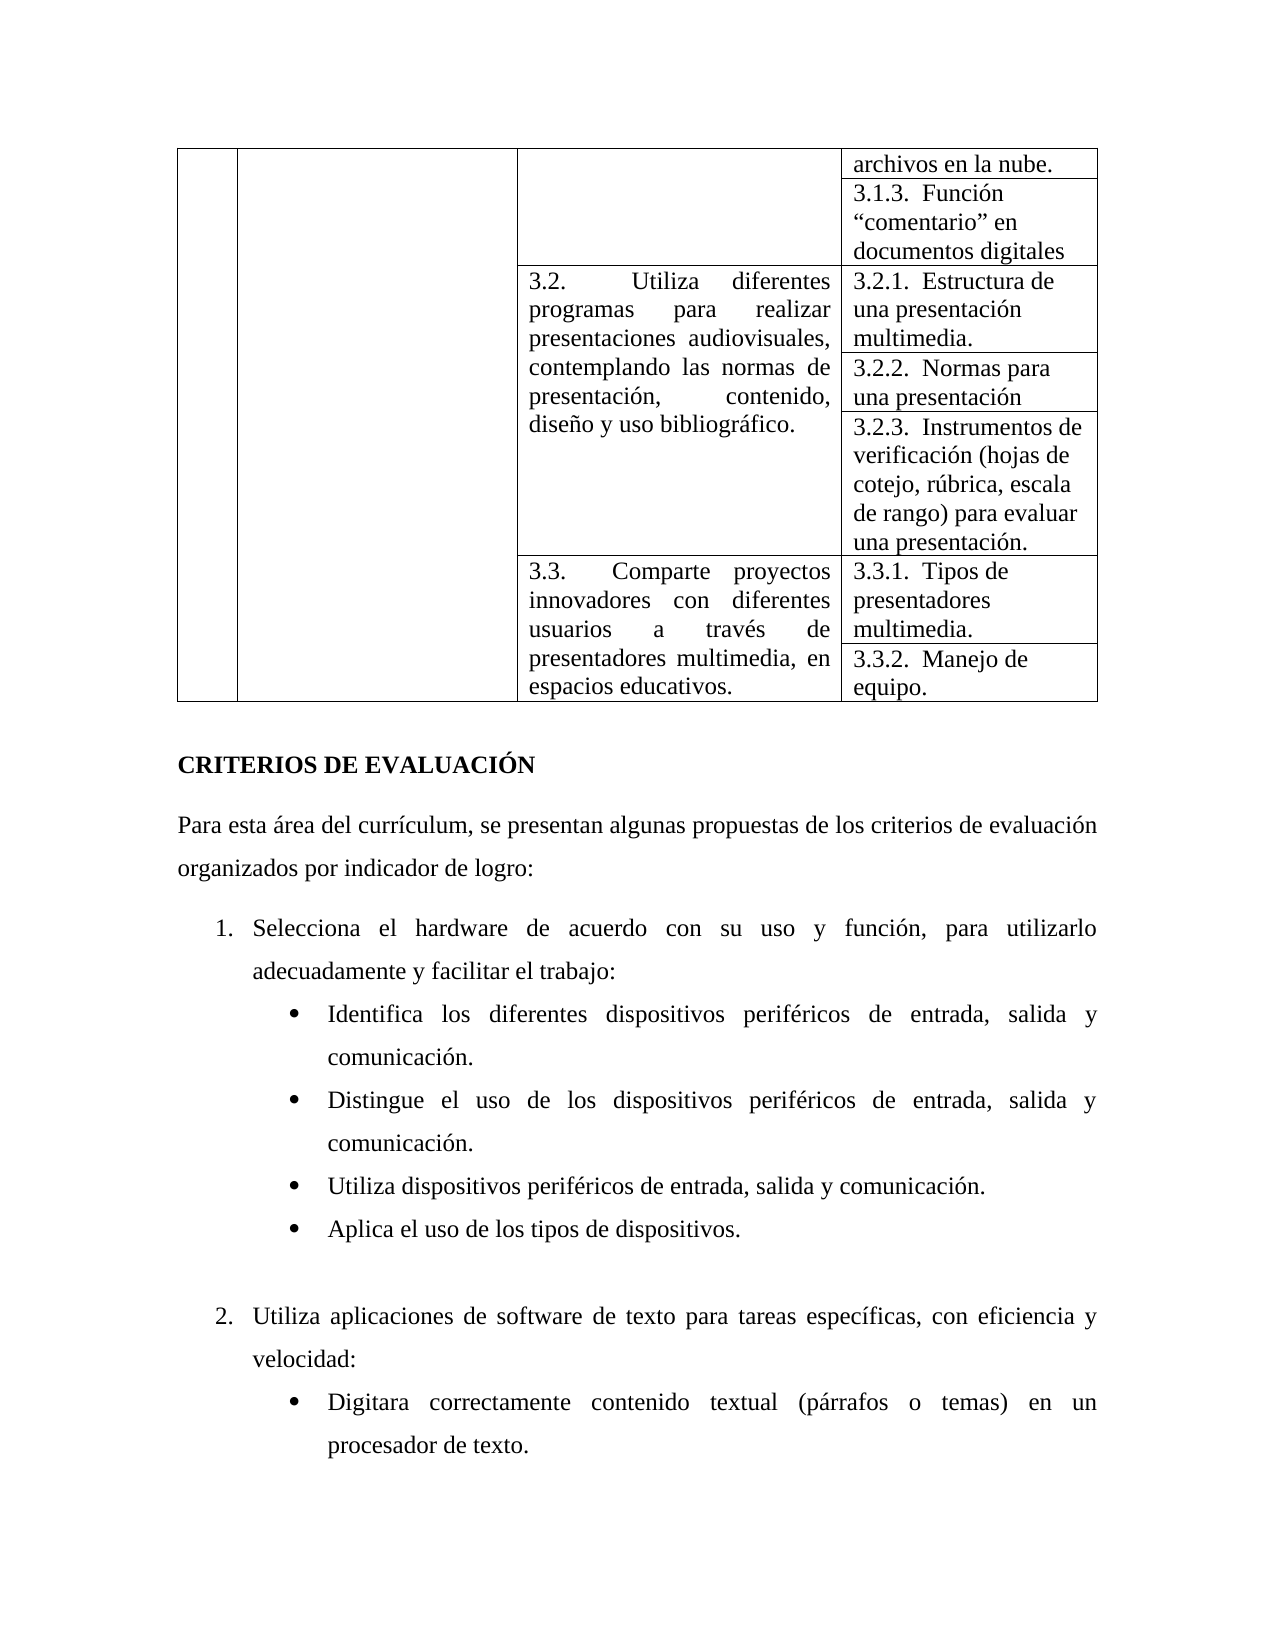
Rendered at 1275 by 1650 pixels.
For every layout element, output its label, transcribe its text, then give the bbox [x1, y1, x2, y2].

list Aplica el uso de los tipos de dispositivos. [290, 1214, 1098, 1243]
text Para esta área del currículum, se presentan algunas propuestas de los criterios de evaluación organizados por indicador de logro: [177, 810, 1098, 882]
list Digitara correctamente contenido textual (párrafos o temas) en un procesador de texto. [290, 1387, 1098, 1459]
list Selecciona el hardware de acuerdo con su uso y función, para utilizarlo adecuadamente y facilitar el trabajo: [215, 913, 1098, 984]
table_cell 3.3.2. Manejo de equipo. [842, 644, 1097, 701]
table_cell 3.2. Utiliza diferentes programas para realizar presentaciones audiovisuales, contemplando las normas de presentación, contenido, diseño y uso bibliográfico. [518, 266, 841, 555]
list Utiliza dispositivos periféricos de entrada, salida y comunicación. [290, 1171, 1098, 1200]
table_cell 3.2.3. Instrumentos de verificación (hojas de cotejo, rúbrica, escala de rango) para evaluar una presentación. [842, 412, 1097, 555]
table_cell 3.3. Comparte proyectos innovadores con diferentes usuarios a través de presentadores multimedia, en espacios educativos. [518, 556, 841, 701]
table_cell 3.1.3. Función “comentario” en documentos digitales [842, 179, 1097, 265]
list Identifica los diferentes dispositivos periféricos de entrada, salida y comunicación. [290, 999, 1098, 1071]
list Utiliza aplicaciones de software de texto para tareas específicas, con eficiencia y velocidad: [215, 1301, 1098, 1373]
text CRITERIOS DE EVALUACIÓN [177, 750, 1098, 779]
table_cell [842, 149, 1097, 177]
table_cell 3.2.2. Normas para una presentación [842, 353, 1097, 411]
list Distingue el uso de los dispositivos periféricos de entrada, salida y comunicación. [290, 1085, 1098, 1157]
table_cell 3.2.1. Estructura de una presentación multimedia. [842, 266, 1097, 352]
table_cell 3.3.1. Tipos de presentadores multimedia. [842, 556, 1097, 643]
